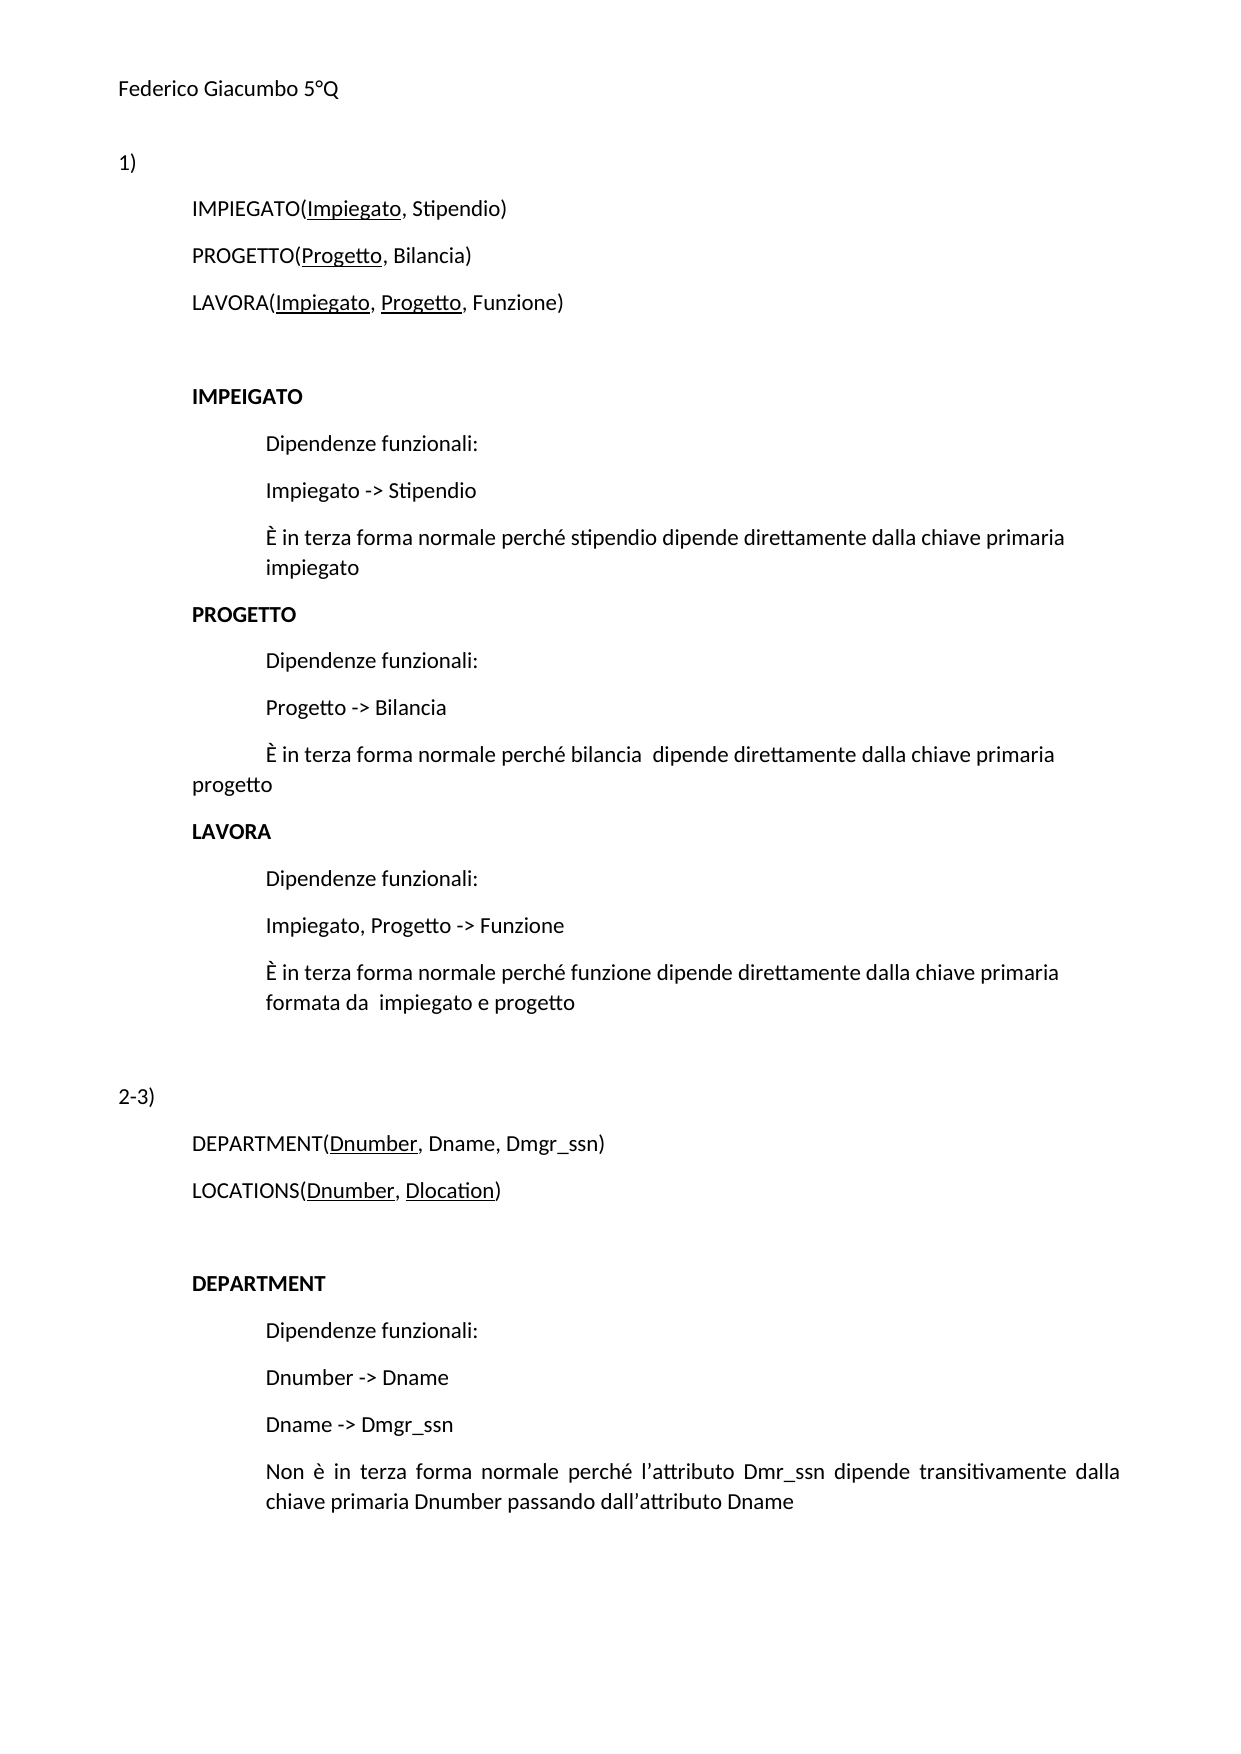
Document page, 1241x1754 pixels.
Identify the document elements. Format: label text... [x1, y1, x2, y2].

text Dipendenze funzionali: [192, 429, 1122, 457]
text PROGETTO(Progetto, Bilancia) [118, 241, 1122, 269]
text Dipendenze funzionali: [192, 647, 1122, 674]
text Progetto -> Bilancia [192, 693, 1122, 721]
text È in terza forma normale perché funzione dipende direttamente dalla chiave primaria formata da impiegato e progetto [266, 958, 1122, 1016]
text Non è in terza forma normale perché l’attributo Dmr_ssn dipende transitivamente dalla chiave primaria Dnumber passando dall’attributo Dname [266, 1457, 1122, 1515]
text IMPEIGATO [118, 382, 1122, 410]
text È in terza forma normale perché bilancia dipende direttamente dalla chiave primaria progetto [192, 740, 1122, 798]
text LAVORA [118, 817, 1122, 845]
text DEPARTMENT(Dnumber, Dname, Dmgr_ssn) [118, 1129, 1122, 1157]
text DEPARTMENT [118, 1269, 1122, 1297]
text LAVORA(Impiegato, Progetto, Funzione) [118, 288, 1122, 316]
text Dnumber -> Dname [192, 1363, 1122, 1391]
text IMPIEGATO(Impiegato, Stipendio) [118, 194, 1122, 222]
text Dipendenze funzionali: [192, 864, 1122, 892]
text Impiegato, Progetto -> Funzione [192, 911, 1122, 939]
text 2-3) [118, 1082, 1122, 1110]
text LOCATIONS(Dnumber, Dlocation) [118, 1176, 1122, 1204]
text Impiegato -> Stipendio [192, 476, 1122, 504]
text Dname -> Dmgr_ssn [192, 1410, 1122, 1438]
text PROGETTO [118, 600, 1122, 628]
text Dipendenze funzionali: [192, 1316, 1122, 1344]
text È in terza forma normale perché stipendio dipende direttamente dalla chiave primaria impiegato [266, 523, 1122, 581]
text 1) [118, 148, 1122, 176]
